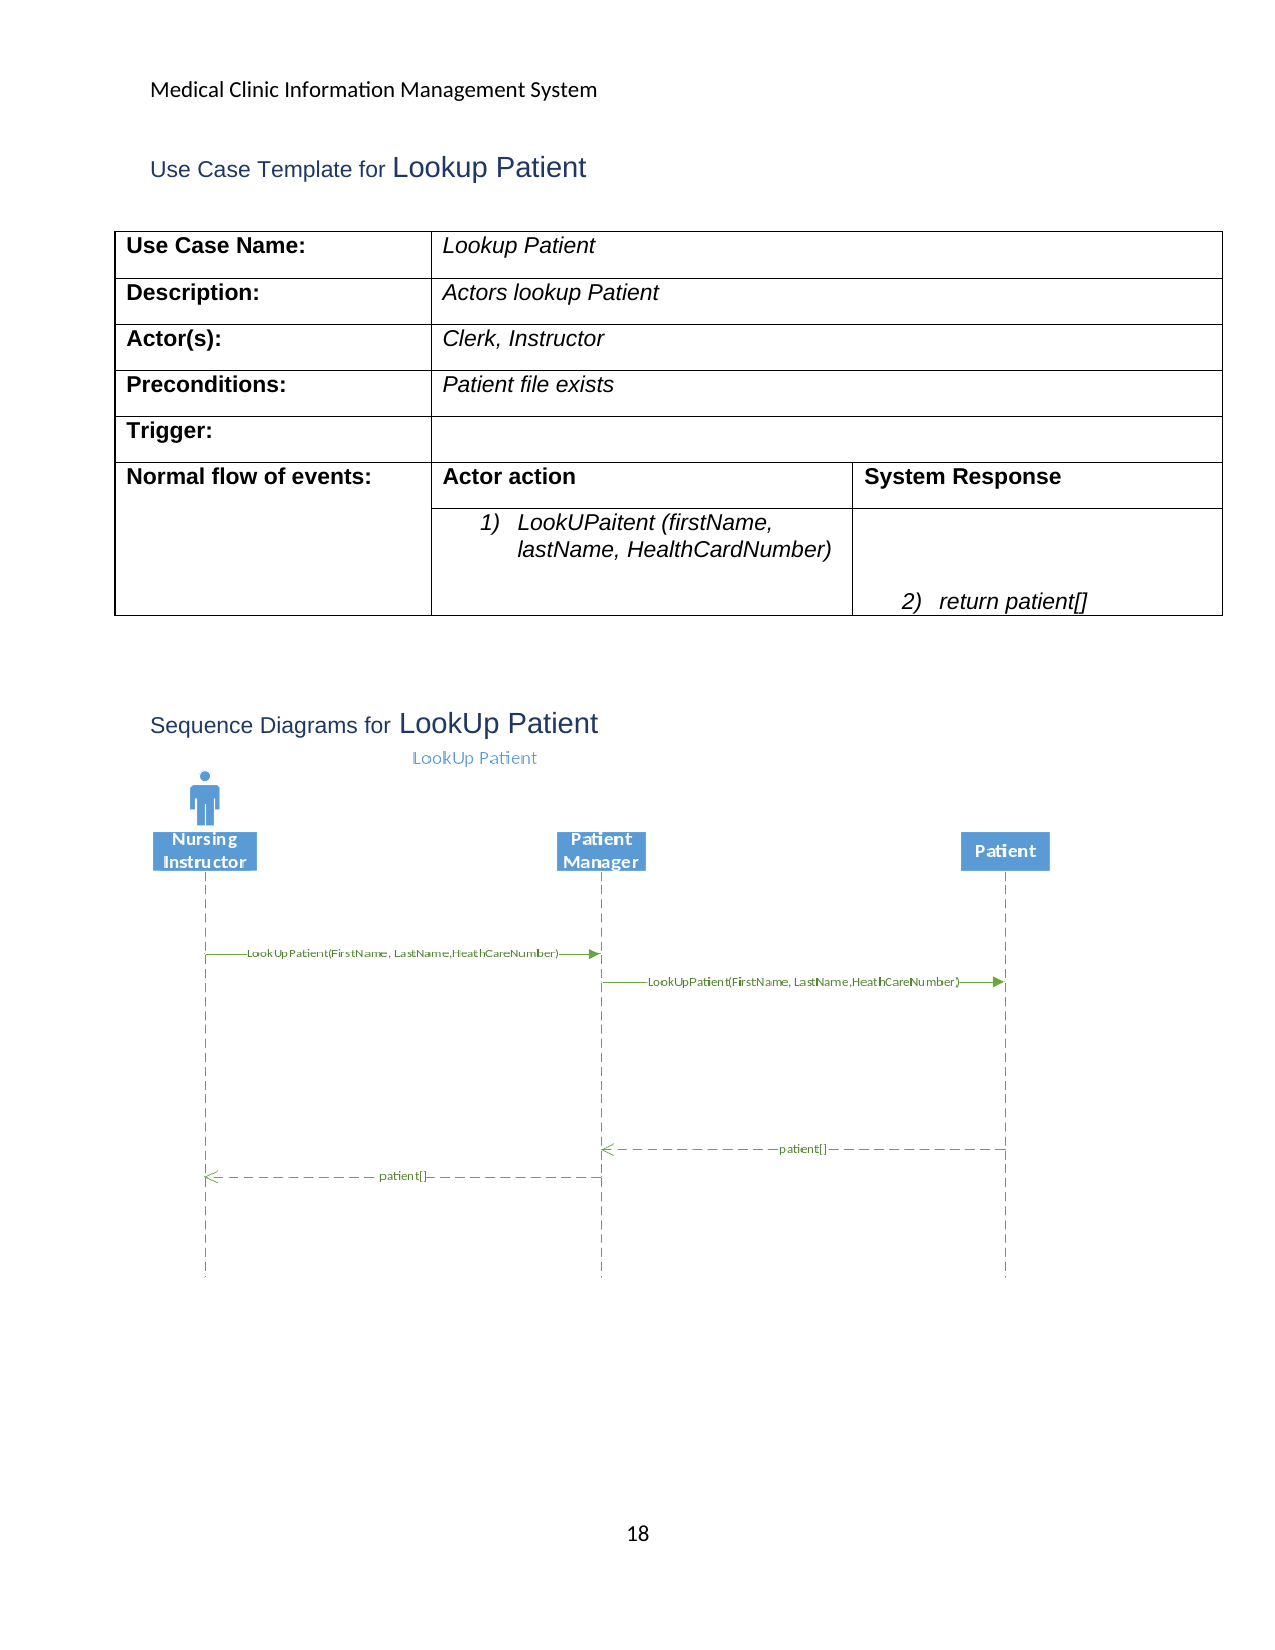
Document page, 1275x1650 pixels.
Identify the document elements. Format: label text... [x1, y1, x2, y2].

table_cell Clerk, Instructor [432, 325, 1222, 370]
table_cell System Response [853, 463, 1222, 508]
subtitle Use Case Template for Lookup Patient [150, 150, 1125, 183]
table_cell Actor(s): [116, 325, 431, 370]
table_cell [432, 417, 1222, 462]
table_cell Actor action [432, 463, 852, 508]
table_header Use Case Name: [116, 232, 431, 277]
table_cell Preconditions: [116, 371, 431, 416]
table_cell Description: [116, 279, 431, 323]
table_cell return patient[] [853, 509, 1222, 614]
subtitle Sequence Diagrams for LookUp Patient [150, 706, 1125, 739]
table_cell LookUPaitent (firstName, lastName, HealthCardNumber) [432, 509, 852, 614]
table_cell Patient file exists [432, 371, 1222, 416]
table_cell Normal flow of events: [116, 463, 431, 614]
table_header Lookup Patient [432, 232, 1222, 277]
table_cell Actors lookup Patient [432, 279, 1222, 323]
table_cell Trigger: [116, 417, 431, 462]
